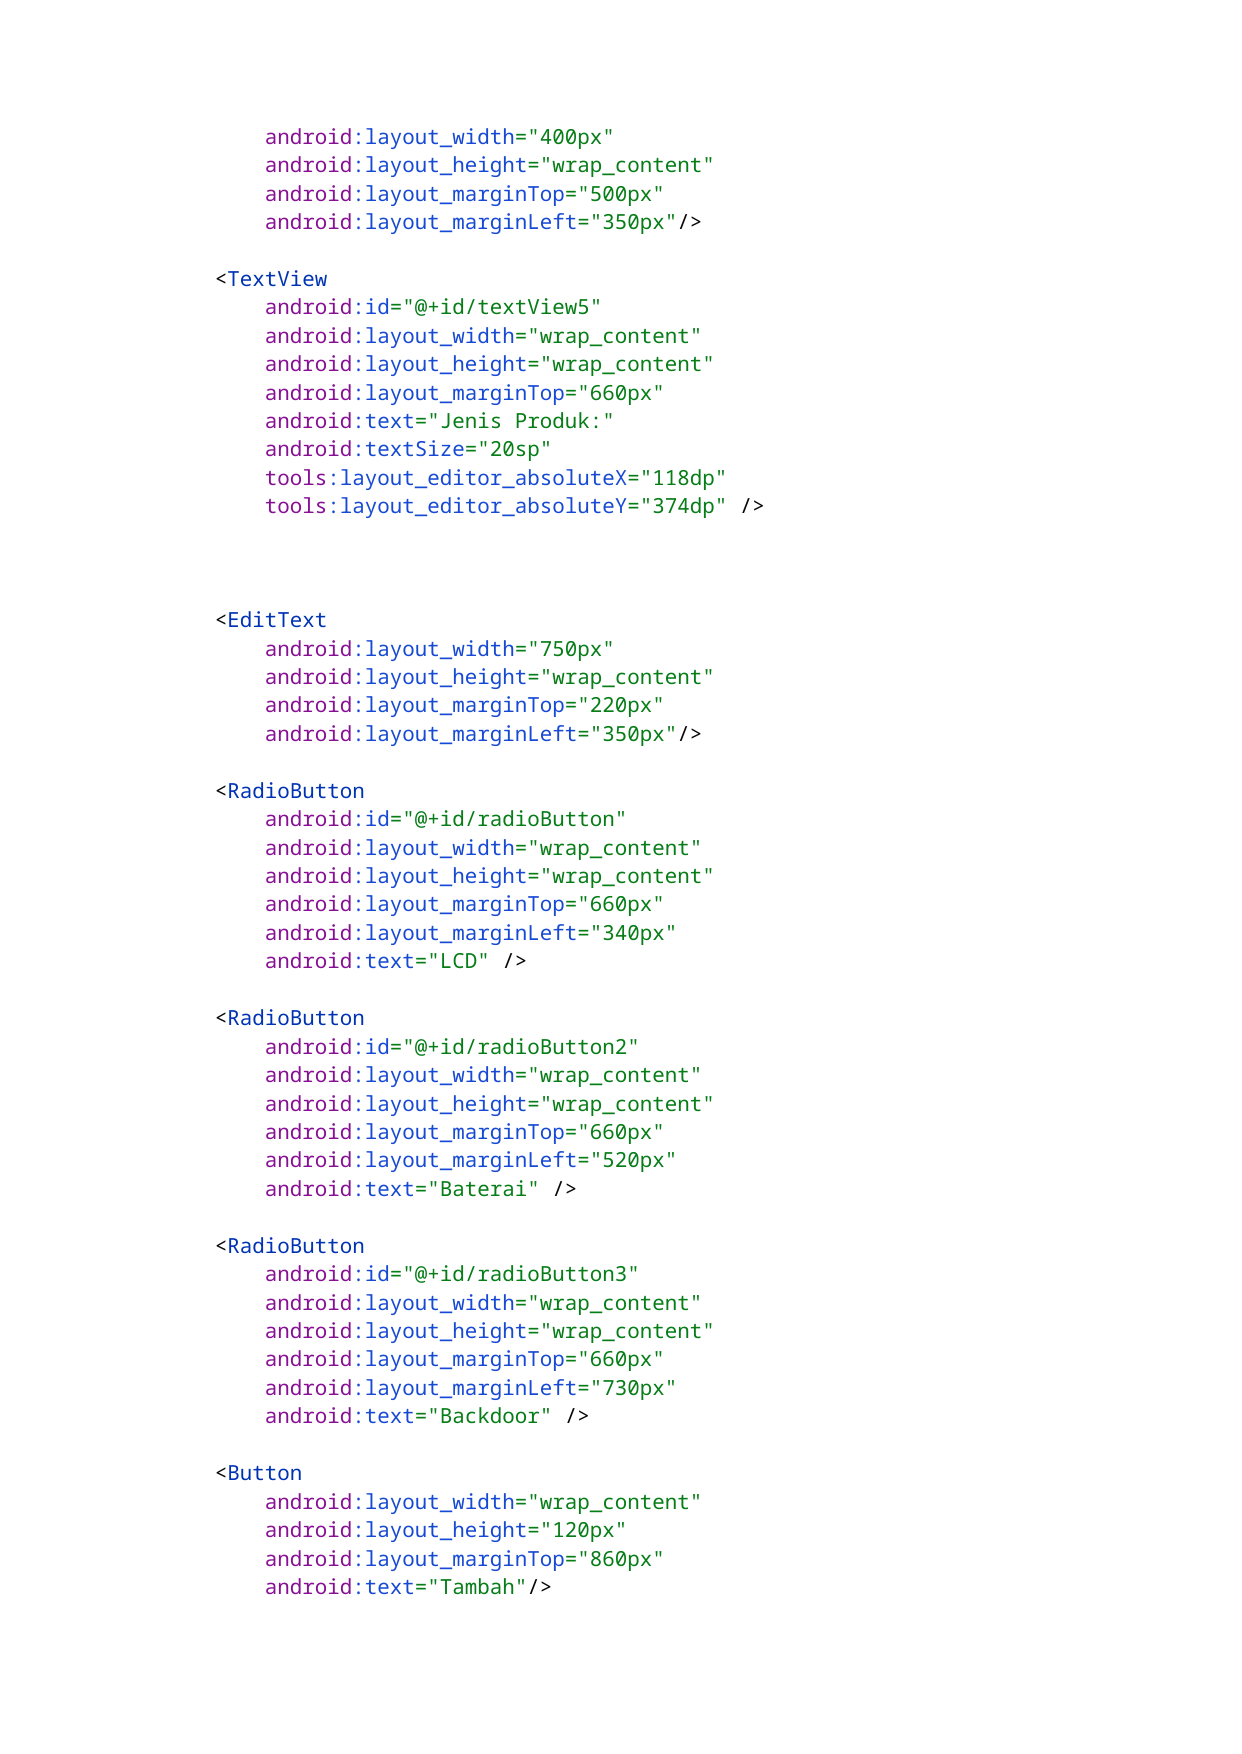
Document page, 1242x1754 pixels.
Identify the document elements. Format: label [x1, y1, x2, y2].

text [164, 122, 1119, 1629]
